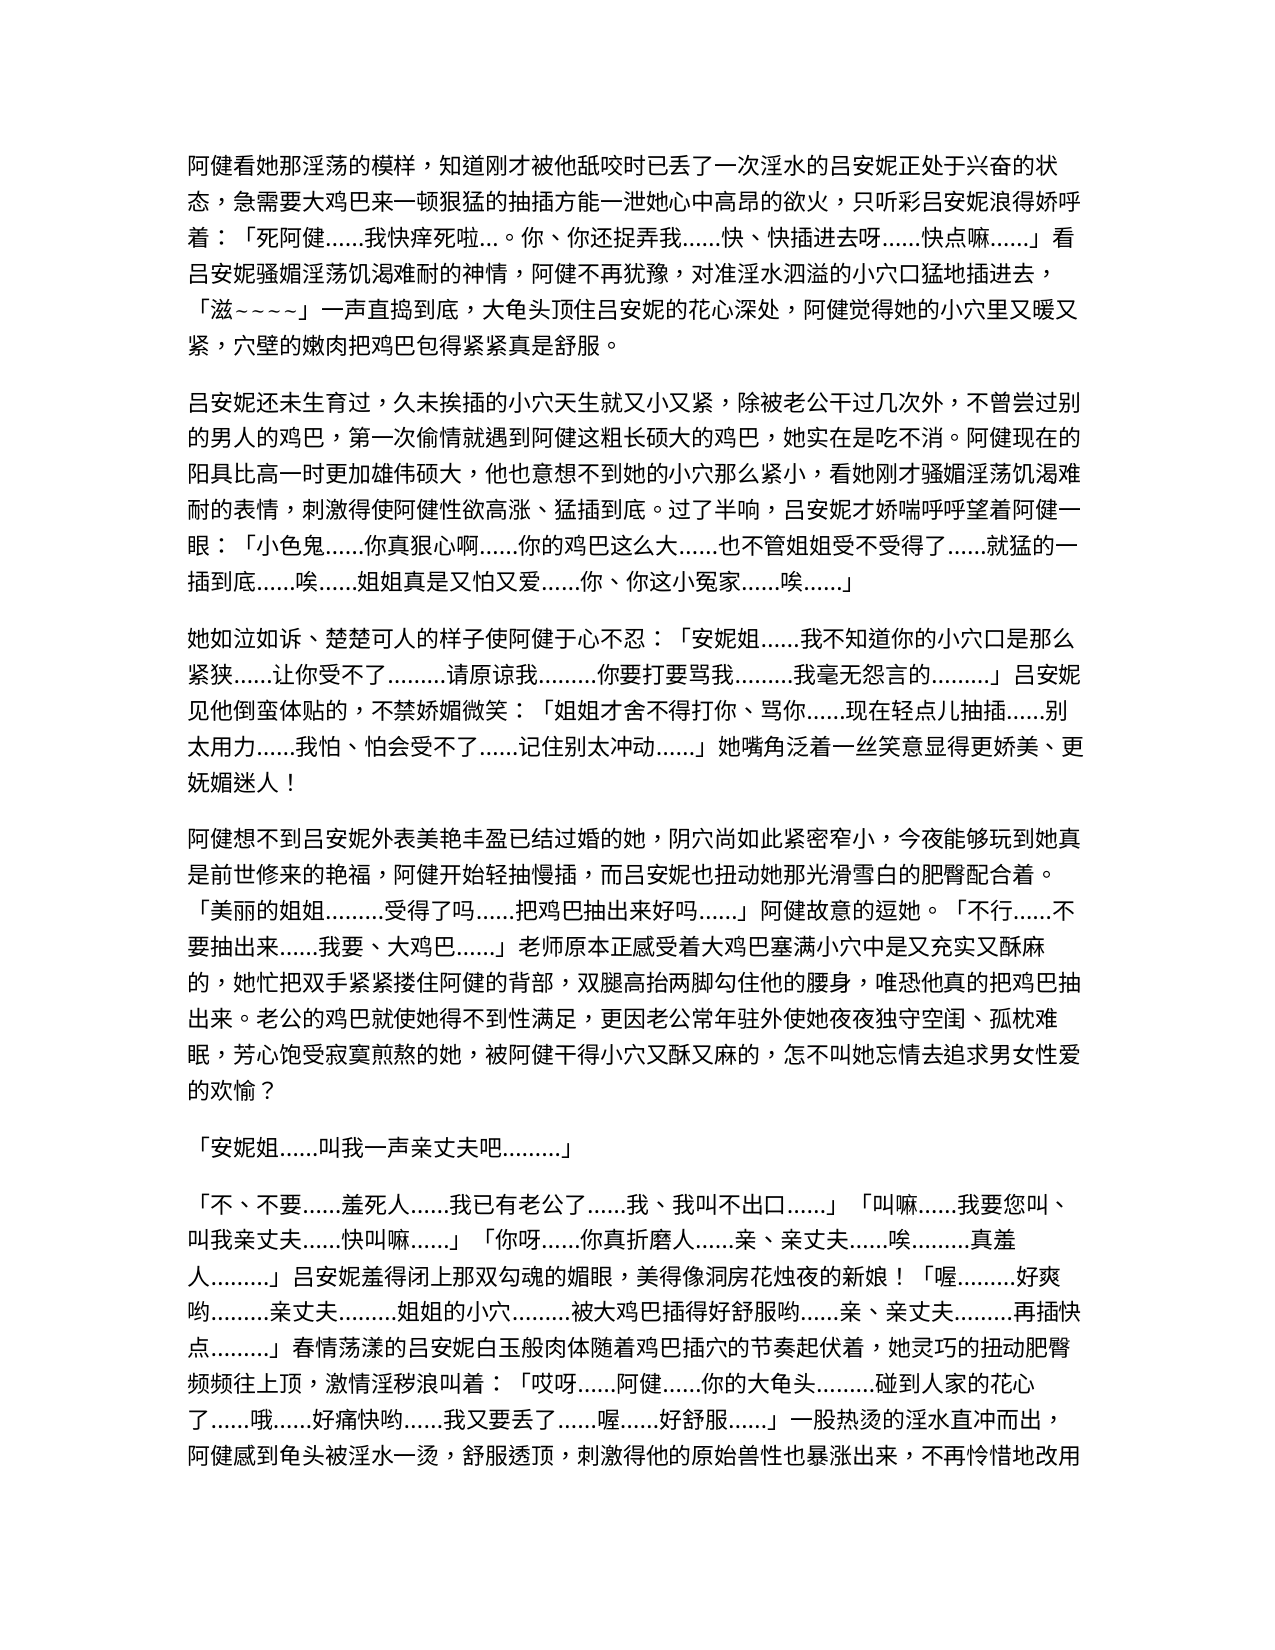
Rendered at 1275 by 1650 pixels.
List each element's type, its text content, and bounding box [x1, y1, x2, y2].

text 她如泣如诉、楚楚可人的样子使阿健于心不忍：「安妮姐……我不知道你的小穴口是那么紧狭……让你受不了………请原谅我………你要打要骂我………我毫无怨言的………」吕安妮见他倒蛮体贴的，不禁娇媚微笑：「姐姐才舍不得打你、骂你……现在轻点儿抽插……别太用力……我怕、怕会受不了……记住别太冲动……」她嘴角泛着一丝笑意显得更娇美、更妩媚迷人！ [187, 623, 1087, 798]
text 阿健看她那淫荡的模样，知道刚才被他舐咬时已丢了一次淫水的吕安妮正处于兴奋的状态，急需要大鸡巴来一顿狠猛的抽插方能一泄她心中高昂的欲火，只听彩吕安妮浪得娇呼着：「死阿健……我快痒死啦…。你、你还捉弄我……快、快插进去呀……快点嘛……」看吕安妮骚媚淫荡饥渴难耐的神情，阿健不再犹豫，对准淫水泗溢的小穴口猛地插进去，「滋~~~~」一声直捣到底，大龟头顶住吕安妮的花心深处，阿健觉得她的小穴里又暖又紧，穴壁的嫩肉把鸡巴包得紧紧真是舒服。 [187, 150, 1087, 361]
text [187, 1188, 1087, 1471]
text 「安妮姐……叫我一声亲丈夫吧………」 [187, 1132, 1087, 1163]
text 阿健想不到吕安妮外表美艳丰盈已结过婚的她，阴穴尚如此紧密窄小，今夜能够玩到她真是前世修来的艳福，阿健开始轻抽慢插，而吕安妮也扭动她那光滑雪白的肥臀配合着。「美丽的姐姐………受得了吗……把鸡巴抽出来好吗……」阿健故意的逗她。「不行……不要抽出来……我要、大鸡巴……」老师原本正感受着大鸡巴塞满小穴中是又充实又酥麻的，她忙把双手紧紧搂住阿健的背部，双腿高抬两脚勾住他的腰身，唯恐他真的把鸡巴抽出来。老公的鸡巴就使她得不到性满足，更因老公常年驻外使她夜夜独守空闺、孤枕难眠，芳心饱受寂寞煎熬的她，被阿健干得小穴又酥又麻的，怎不叫她忘情去追求男女性爱的欢愉？ [187, 823, 1087, 1106]
text 吕安妮还未生育过，久未挨插的小穴天生就又小又紧，除被老公干过几次外，不曾尝过别的男人的鸡巴，第一次偷情就遇到阿健这粗长硕大的鸡巴，她实在是吃不消。阿健现在的阳具比高一时更加雄伟硕大，他也意想不到她的小穴那么紧小，看她刚才骚媚淫荡饥渴难耐的表情，刺激得使阿健性欲高涨、猛插到底。过了半响，吕安妮才娇喘呼呼望着阿健一眼：「小色鬼……你真狠心啊……你的鸡巴这么大……也不管姐姐受不受得了……就猛的一插到底……唉……姐姐真是又怕又爱……你、你这小冤家……唉……」 [187, 386, 1087, 597]
